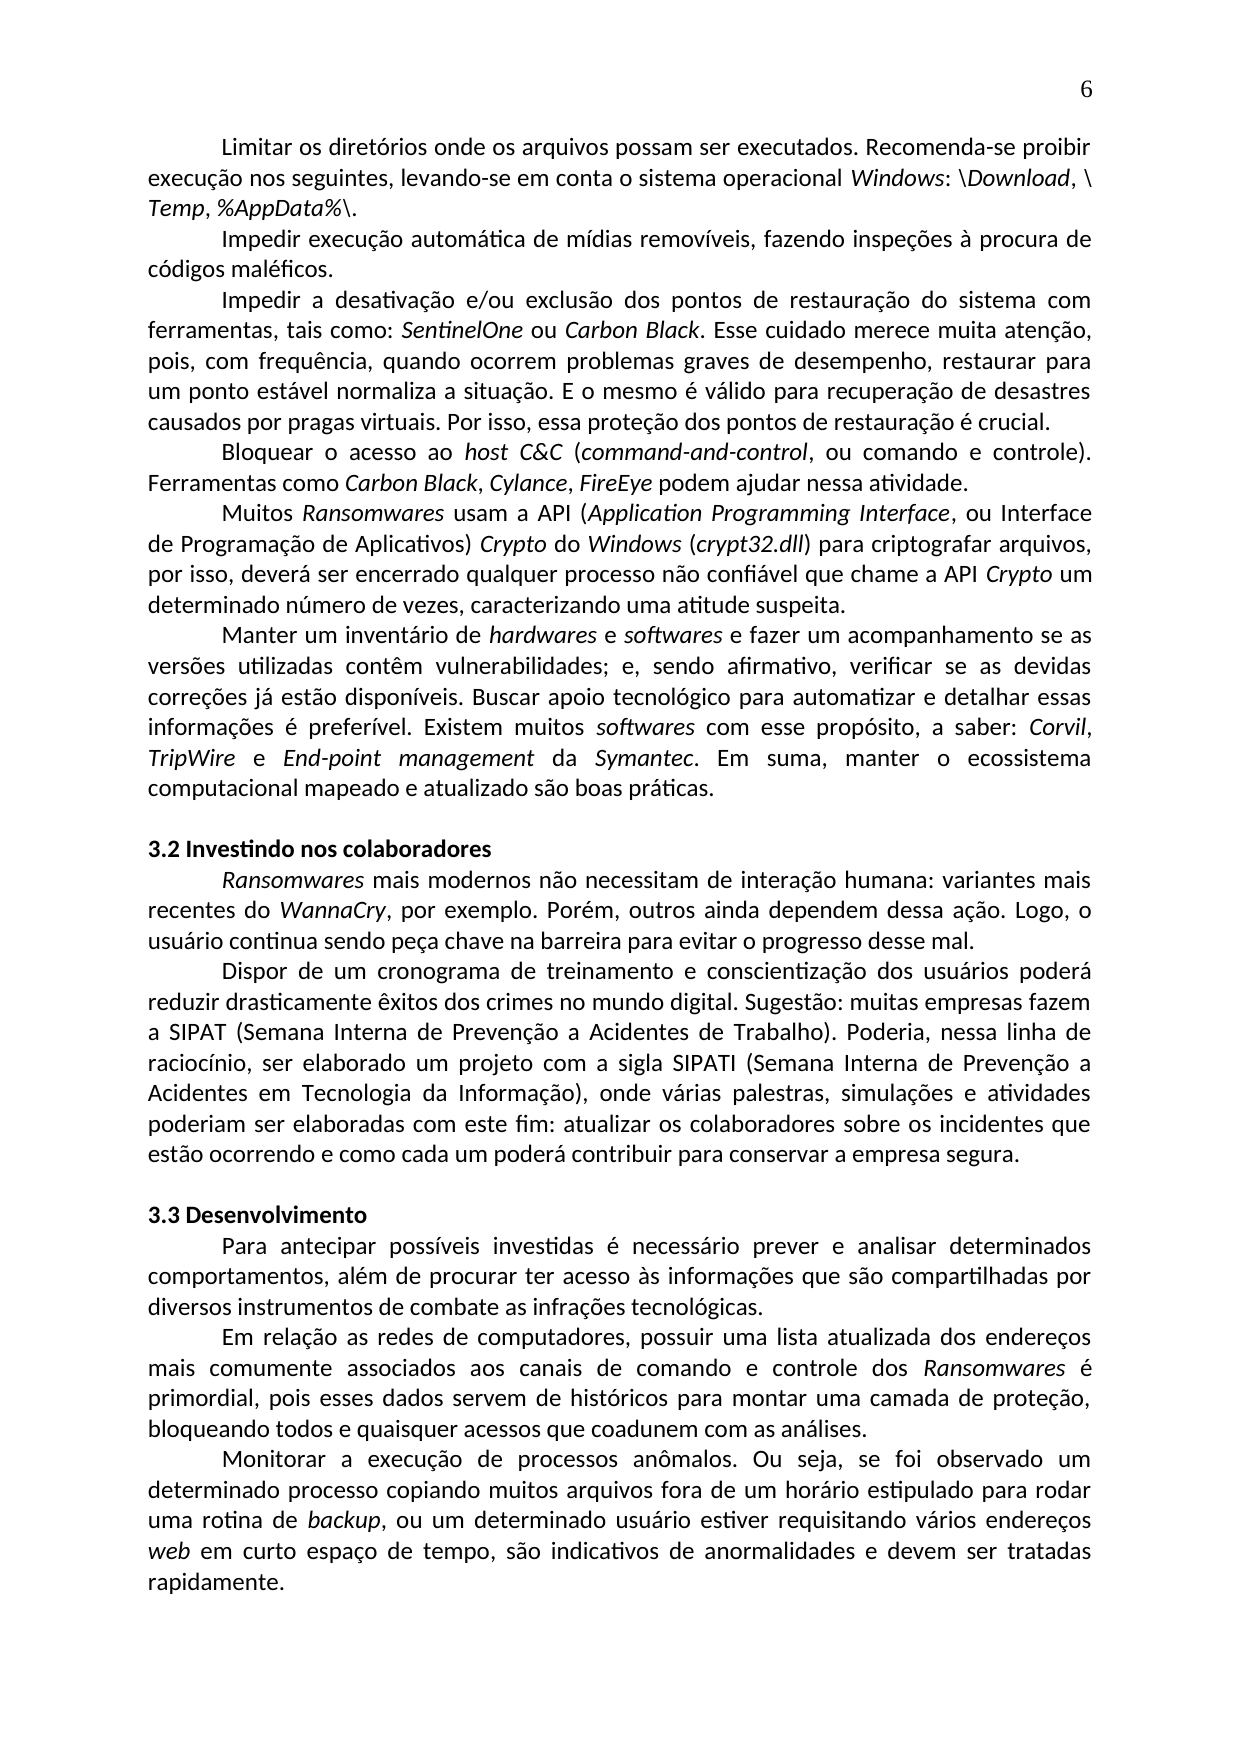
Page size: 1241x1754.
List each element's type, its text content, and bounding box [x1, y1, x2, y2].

text Impedir execução automática de mídias removíveis, fazendo inspeções à procura de códigos maléficos. [148, 223, 1092, 284]
text 3.3 Desenvolvimento [148, 1199, 1092, 1230]
text 3.2 Investindo nos colaboradores [148, 833, 1092, 864]
text Impedir a desativação e/ou exclusão dos pontos de restauração do sistema com ferramentas, tais como: SentinelOne ou Carbon Black. Esse cuidado merece muita atenção, pois, com frequência, quando ocorrem problemas graves de desempenho, restaurar para um ponto estável normaliza a situação. E o mesmo é válido para recuperação de desastres causados por pragas virtuais. Por isso, essa proteção dos pontos de restauração é crucial. [148, 284, 1092, 436]
text Monitorar a execução de processos anômalos. Ou seja, se foi observado um determinado processo copiando muitos arquivos fora de um horário estipulado para rodar uma rotina de backup, ou um determinado usuário estiver requisitando vários endereços web em curto espaço de tempo, são indicativos de anormalidades e devem ser tratadas rapidamente. [148, 1444, 1092, 1596]
text Manter um inventário de hardwares e softwares e fazer um acompanhamento se as versões utilizadas contêm vulnerabilidades; e, sendo afirmativo, verificar se as devidas correções já estão disponíveis. Buscar apoio tecnológico para automatizar e detalhar essas informações é preferível. Existem muitos softwares com esse propósito, a saber: Corvil, TripWire e End-point management da Symantec. Em suma, manter o ecossistema computacional mapeado e atualizado são boas práticas. [148, 619, 1092, 803]
text Ransomwares mais modernos não necessitam de interação humana: variantes mais recentes do WannaCry, por exemplo. Porém, outros ainda dependem dessa ação. Logo, o usuário continua sendo peça chave na barreira para evitar o progresso desse mal. [148, 864, 1092, 955]
text Bloquear o acesso ao host C&C (command-and-control, ou comando e controle). Ferramentas como Carbon Black, Cylance, FireEye podem ajudar nessa atividade. [148, 436, 1092, 497]
text Limitar os diretórios onde os arquivos possam ser executados. Recomenda-se proibir execução nos seguintes, levando-se em conta o sistema operacional Windows: \Download, \Temp, %AppData%\. [148, 131, 1092, 223]
text Dispor de um cronograma de treinamento e conscientização dos usuários poderá reduzir drasticamente êxitos dos crimes no mundo digital. Sugestão: muitas empresas fazem a SIPAT (Semana Interna de Prevenção a Acidentes de Trabalho). Poderia, nessa linha de raciocínio, ser elaborado um projeto com a sigla SIPATI (Semana Interna de Prevenção a Acidentes em Tecnologia da Informação), onde várias palestras, simulações e atividades poderiam ser elaboradas com este fim: atualizar os colaboradores sobre os incidentes que estão ocorrendo e como cada um poderá contribuir para conservar a empresa segura. [148, 955, 1092, 1169]
